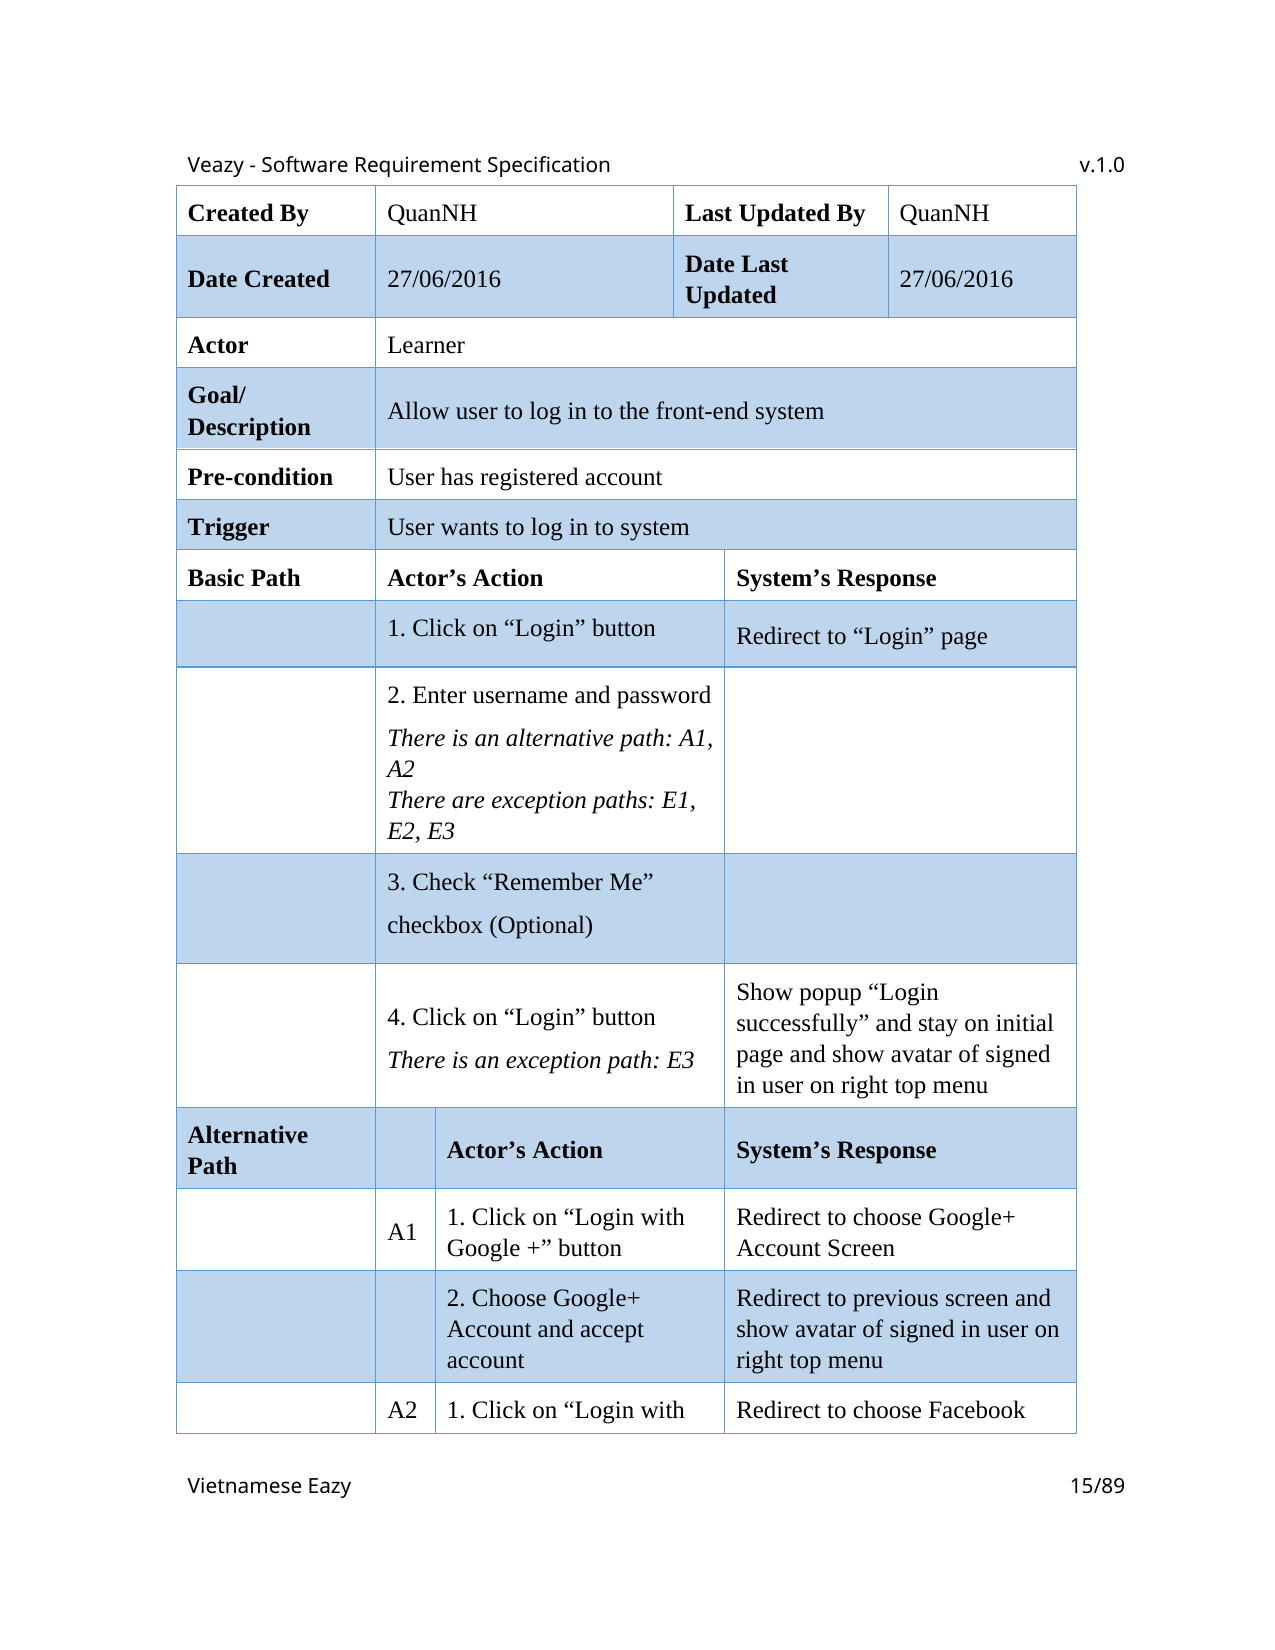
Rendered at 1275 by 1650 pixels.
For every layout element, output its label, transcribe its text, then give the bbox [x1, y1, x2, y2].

table_cell Goal/Description [177, 368, 375, 448]
table_cell Allow user to log in to the front-end system [376, 368, 1076, 448]
table_cell User has registered account [376, 450, 1076, 499]
table_cell Show popup “Login successfully” and stay on initial page and show avatar of signed in user on right top menu [725, 964, 1076, 1107]
table_cell [376, 1271, 435, 1382]
table_cell Basic Path [177, 550, 375, 600]
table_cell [436, 1383, 724, 1433]
table_cell Alternative Path [177, 1108, 375, 1188]
table_cell QuanNH [376, 186, 673, 235]
table_cell User wants to log in to system [376, 500, 1076, 549]
table_cell Click on “Login” button There is an exception path: E3 [376, 964, 724, 1107]
table_cell [725, 854, 1076, 963]
table_cell Date Created [177, 236, 375, 317]
table_cell 27/06/2016 [376, 236, 673, 317]
table_cell Learner [376, 318, 1076, 367]
table_cell Last Updated By [674, 186, 888, 235]
table_cell System’s Response [725, 550, 1076, 600]
table_cell A1 [376, 1189, 435, 1269]
table_cell 27/06/2016 [889, 236, 1076, 317]
table_cell Redirect to choose Google+ Account Screen [725, 1189, 1076, 1269]
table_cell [725, 1383, 1076, 1433]
table_cell [177, 1383, 375, 1433]
table_cell 1. Click on “Login with Google +” button [436, 1189, 724, 1269]
table_cell Trigger [177, 500, 375, 549]
table_cell [376, 1108, 435, 1188]
table_cell [177, 668, 375, 853]
table_cell Date Last Updated [674, 236, 888, 317]
table_cell [177, 854, 375, 963]
table_cell Pre-condition [177, 450, 375, 499]
table_cell System’s Response [725, 1108, 1076, 1188]
table_cell Enter username and password There is an alternative path: A1, A2 There are exception paths: E1, E2, E3 [376, 668, 724, 853]
table_cell [177, 601, 375, 666]
table_cell Actor [177, 318, 375, 367]
table_cell Check “Remember Me” checkbox (Optional) [376, 854, 724, 963]
table_cell Click on “Login” button [376, 601, 724, 666]
table_cell Created By [177, 186, 375, 235]
table_cell 2. Choose Google+ Account and accept account [436, 1271, 724, 1382]
table_cell [177, 964, 375, 1107]
table_cell [177, 1271, 375, 1382]
table_cell Actor’s Action [436, 1108, 724, 1188]
table_cell [725, 668, 1076, 853]
table_cell QuanNH [889, 186, 1076, 235]
table_cell [177, 1189, 375, 1269]
table_cell Redirect to “Login” page [725, 601, 1076, 666]
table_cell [725, 1271, 1076, 1382]
table_cell A2 [376, 1383, 435, 1433]
table_cell Actor’s Action [376, 550, 724, 600]
